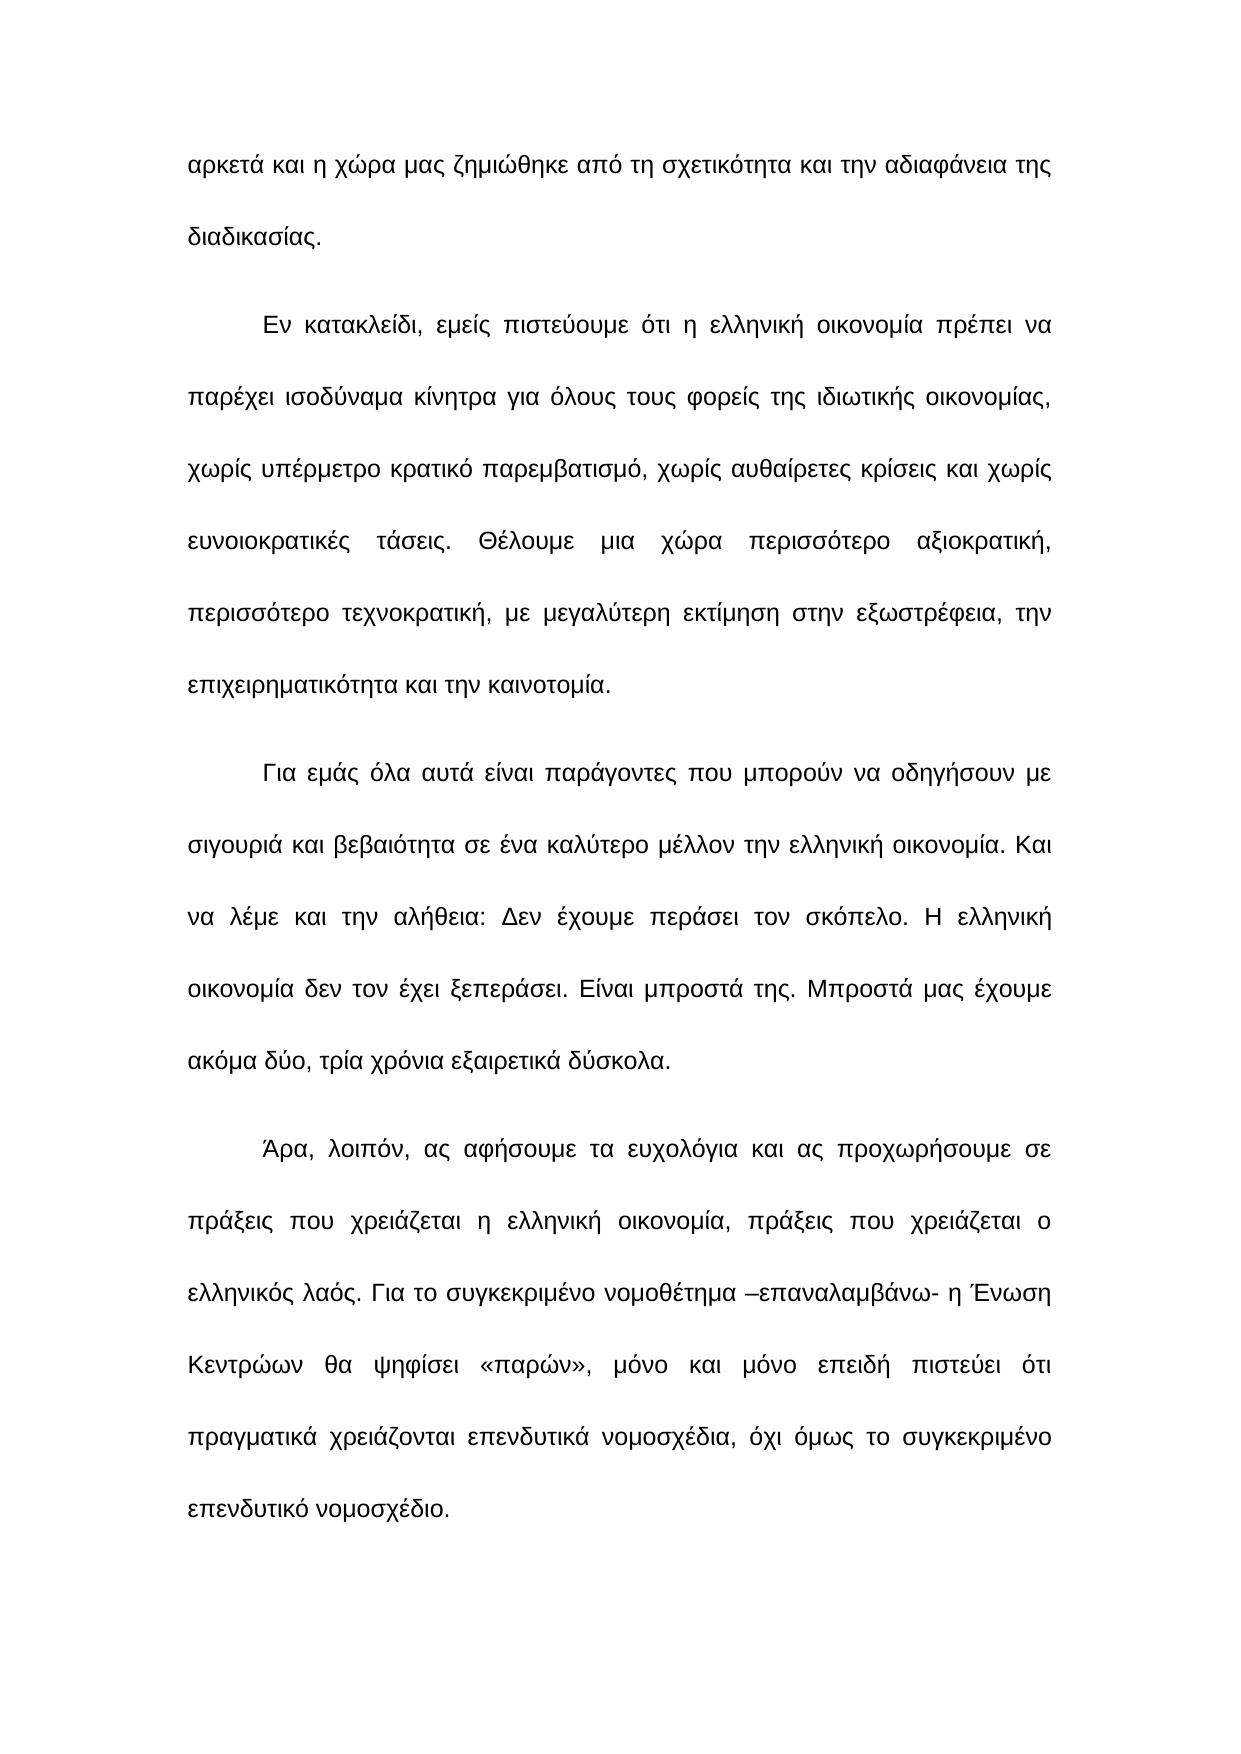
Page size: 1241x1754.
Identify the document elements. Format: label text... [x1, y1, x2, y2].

text Εν κατακλείδι, εμείς πιστεύουμε ότι η ελληνική οικονομία πρέπει να παρέχει ισοδύναμα κίνητρα για όλους τους φορείς της ιδιωτικής οικονομίας, χωρίς υπέρμετρο κρατικό παρεμβατισμό, χωρίς αυθαίρετες κρίσεις και χωρίς ευνοιοκρατικές τάσεις. Θέλουμε μια χώρα περισσότερο αξιοκρατική, περισσότερο τεχνοκρατική, με μεγαλύτερη εκτίμηση στην εξωστρέφεια, την επιχειρηματικότητα και την καινοτομία. [187, 310, 1053, 698]
text Για εμάς όλα αυτά είναι παράγοντες που μπορούν να οδηγήσουν με σιγουριά και βεβαιότητα σε ένα καλύτερο μέλλον την ελληνική οικονομία. Και να λέμε και την αλήθεια: Δεν έχουμε περάσει τον σκόπελο. Η ελληνική οικονομία δεν τον έχει ξεπεράσει. Είναι μπροστά της. Μπροστά μας έχουμε ακόμα δύο, τρία χρόνια εξαιρετικά δύσκολα. [187, 758, 1053, 1074]
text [187, 150, 1053, 251]
text Άρα, λοιπόν, ας αφήσουμε τα ευχολόγια και ας προχωρήσουμε σε πράξεις που χρειάζεται η ελληνική οικονομία, πράξεις που χρειάζεται ο ελληνικός λαός. Για το συγκεκριμένο νομοθέτημα –επαναλαμβάνω- η Ένωση Κεντρώων θα ψηφίσει «παρών», μόνο και μόνο επειδή πιστεύει ότι πραγματικά χρειάζονται επενδυτικά νομοσχέδια, όχι όμως το συγκεκριμένο επενδυτικό νομοσχέδιο. [187, 1134, 1053, 1522]
